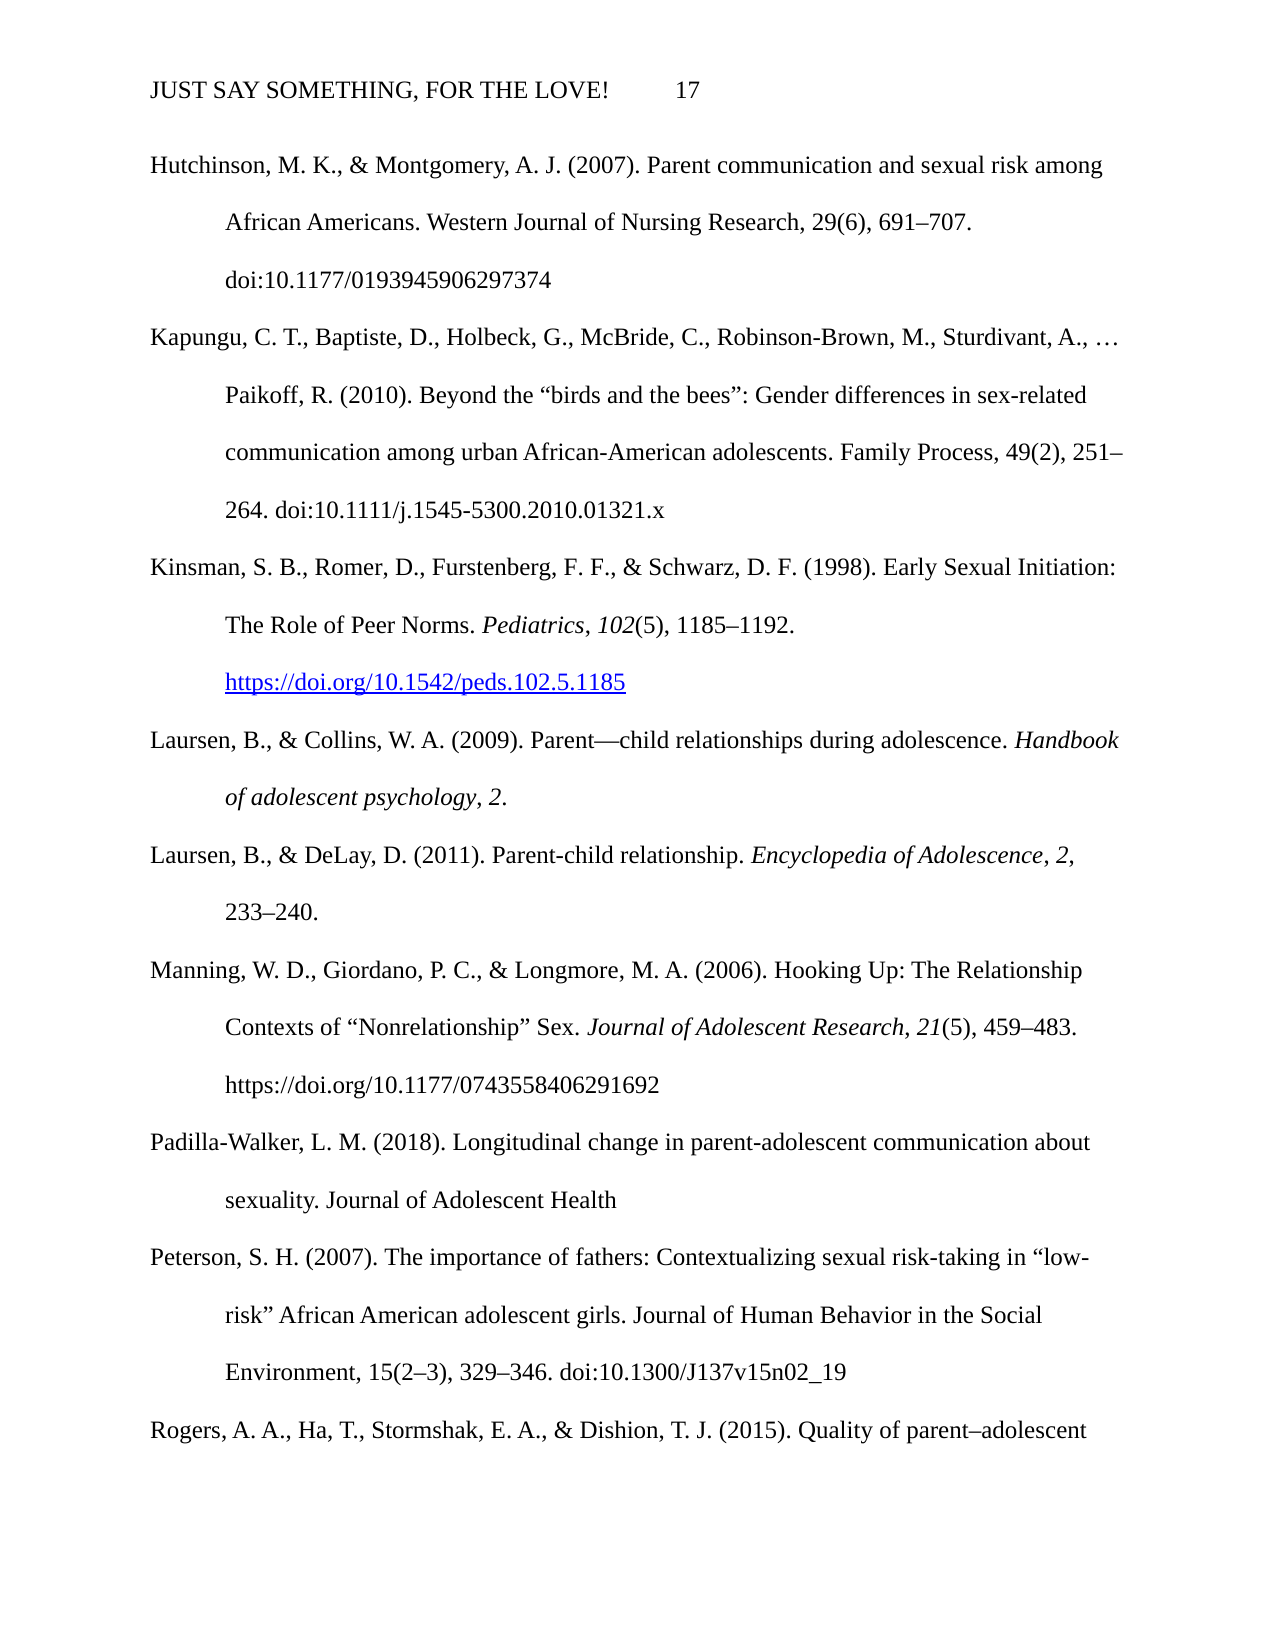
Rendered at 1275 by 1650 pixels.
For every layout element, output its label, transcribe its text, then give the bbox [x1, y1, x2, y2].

text Peterson, S. H. (2007). The importance of fathers: Contextualizing sexual risk-taking in “low-risk” African American adolescent girls. Journal of Human Behavior in the Social Environment, 15(2–3), 329–346. doi:10.1300/J137v15n02_19 [150, 1242, 1125, 1386]
text Kapungu, C. T., Baptiste, D., Holbeck, G., McBride, C., Robinson-Brown, M., Sturdivant, A., … Paikoff, R. (2010). Beyond the “birds and the bees”: Gender differences in sex-related communication among urban African-American adolescents. Family Process, 49(2), 251–264. doi:10.1111/j.1545-5300.2010.01321.x [150, 322, 1125, 524]
text Kinsman, S. B., Romer, D., Furstenberg, F. F., & Schwarz, D. F. (1998). Early Sexual Initiation: The Role of Peer Norms. Pediatrics, 102(5), 1185–1192. https://doi.org/10.1542/peds.102.5.1185 [150, 552, 1125, 696]
text Padilla-Walker, L. M. (2018). Longitudinal change in parent-adolescent communication about sexuality. Journal of Adolescent Health [150, 1127, 1125, 1214]
text Hutchinson, M. K., & Montgomery, A. J. (2007). Parent communication and sexual risk among African Americans. Western Journal of Nursing Research, 29(6), 691–707. doi:10.1177/0193945906297374 [150, 150, 1125, 294]
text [150, 1415, 1125, 1444]
text Laursen, B., & DeLay, D. (2011). Parent-child relationship. Encyclopedia of Adolescence, 2, 233–240. [150, 840, 1125, 926]
text Manning, W. D., Giordano, P. C., & Longmore, M. A. (2006). Hooking Up: The Relationship Contexts of “Nonrelationship” Sex. Journal of Adolescent Research, 21(5), 459–483. https://doi.org/10.1177/0743558406291692 [150, 955, 1125, 1099]
text Laursen, B., & Collins, W. A. (2009). Parent—child relationships during adolescence. Handbook of adolescent psychology, 2. [150, 725, 1125, 811]
